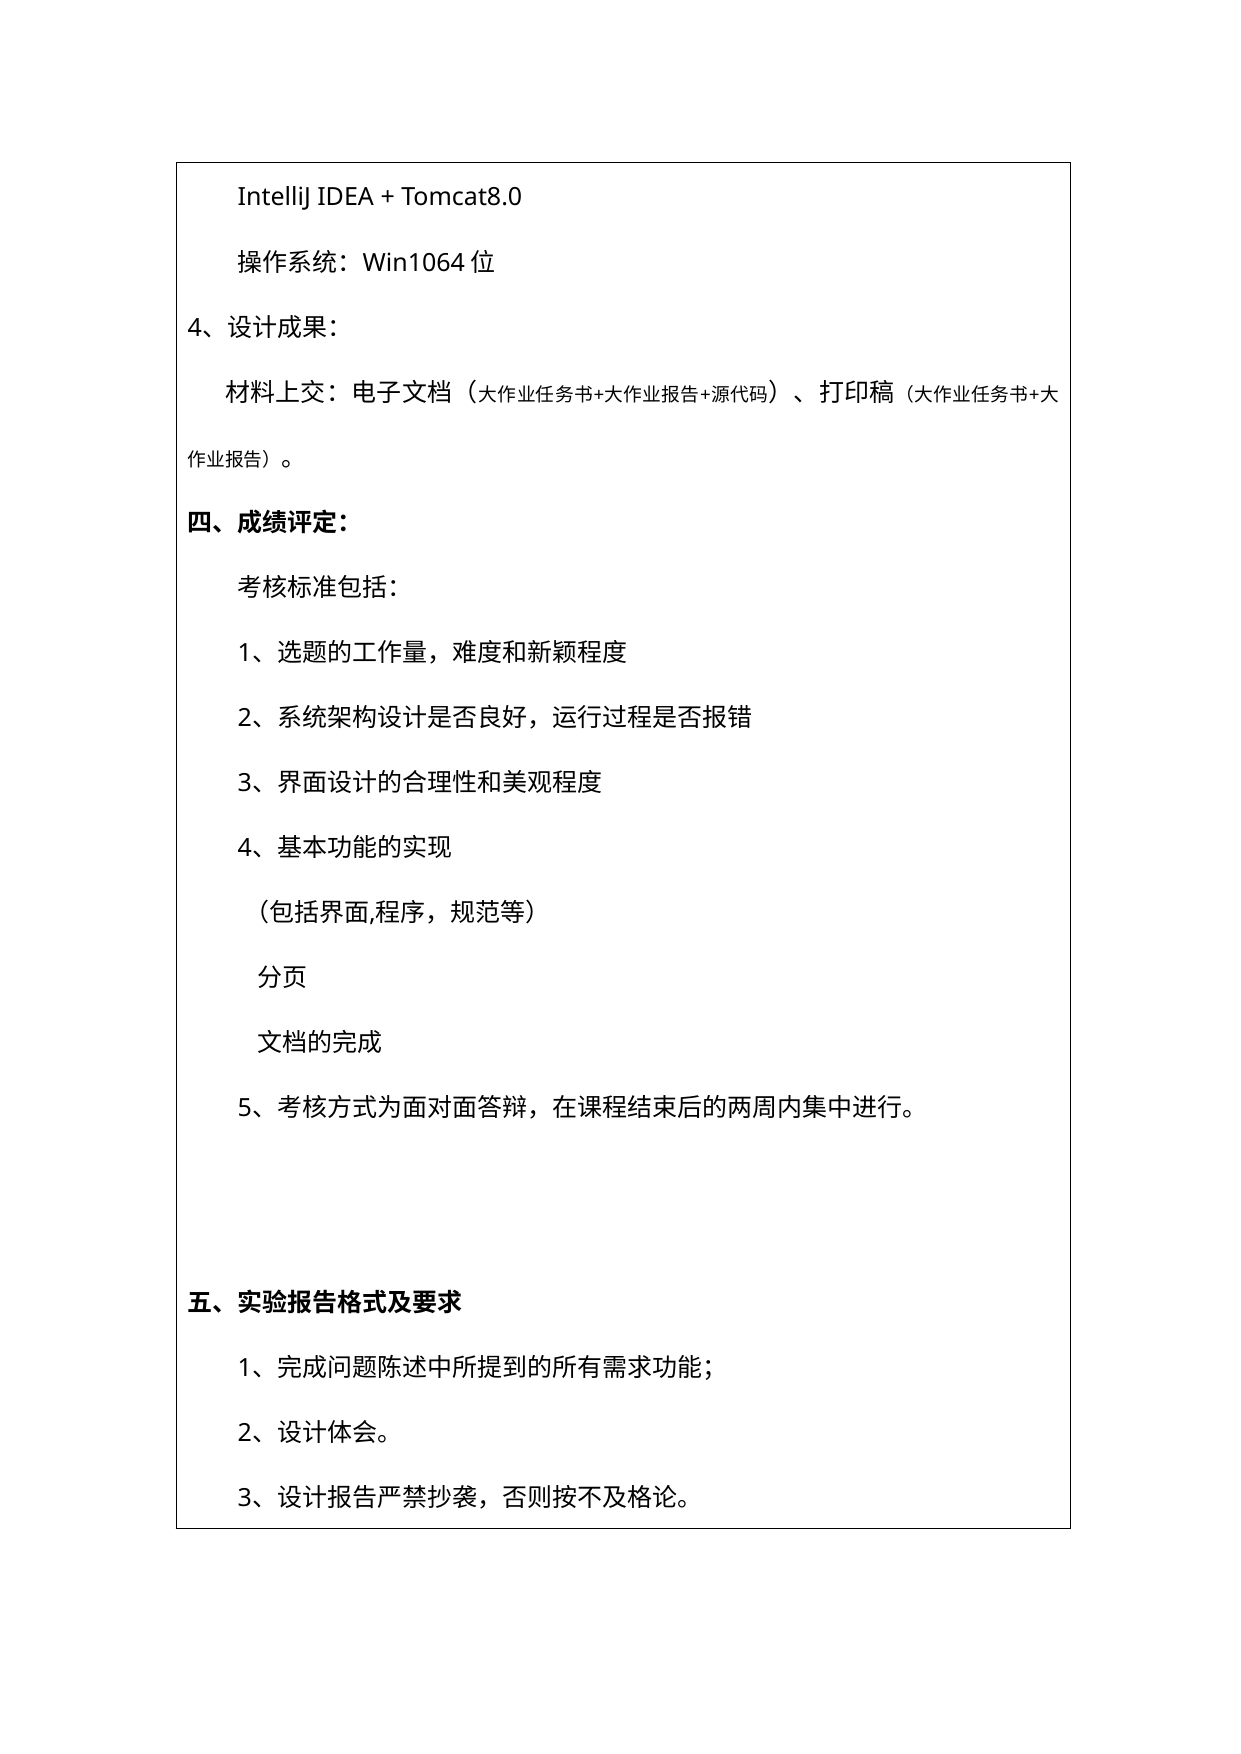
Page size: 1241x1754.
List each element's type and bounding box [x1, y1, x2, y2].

table_header [177, 163, 1070, 1528]
